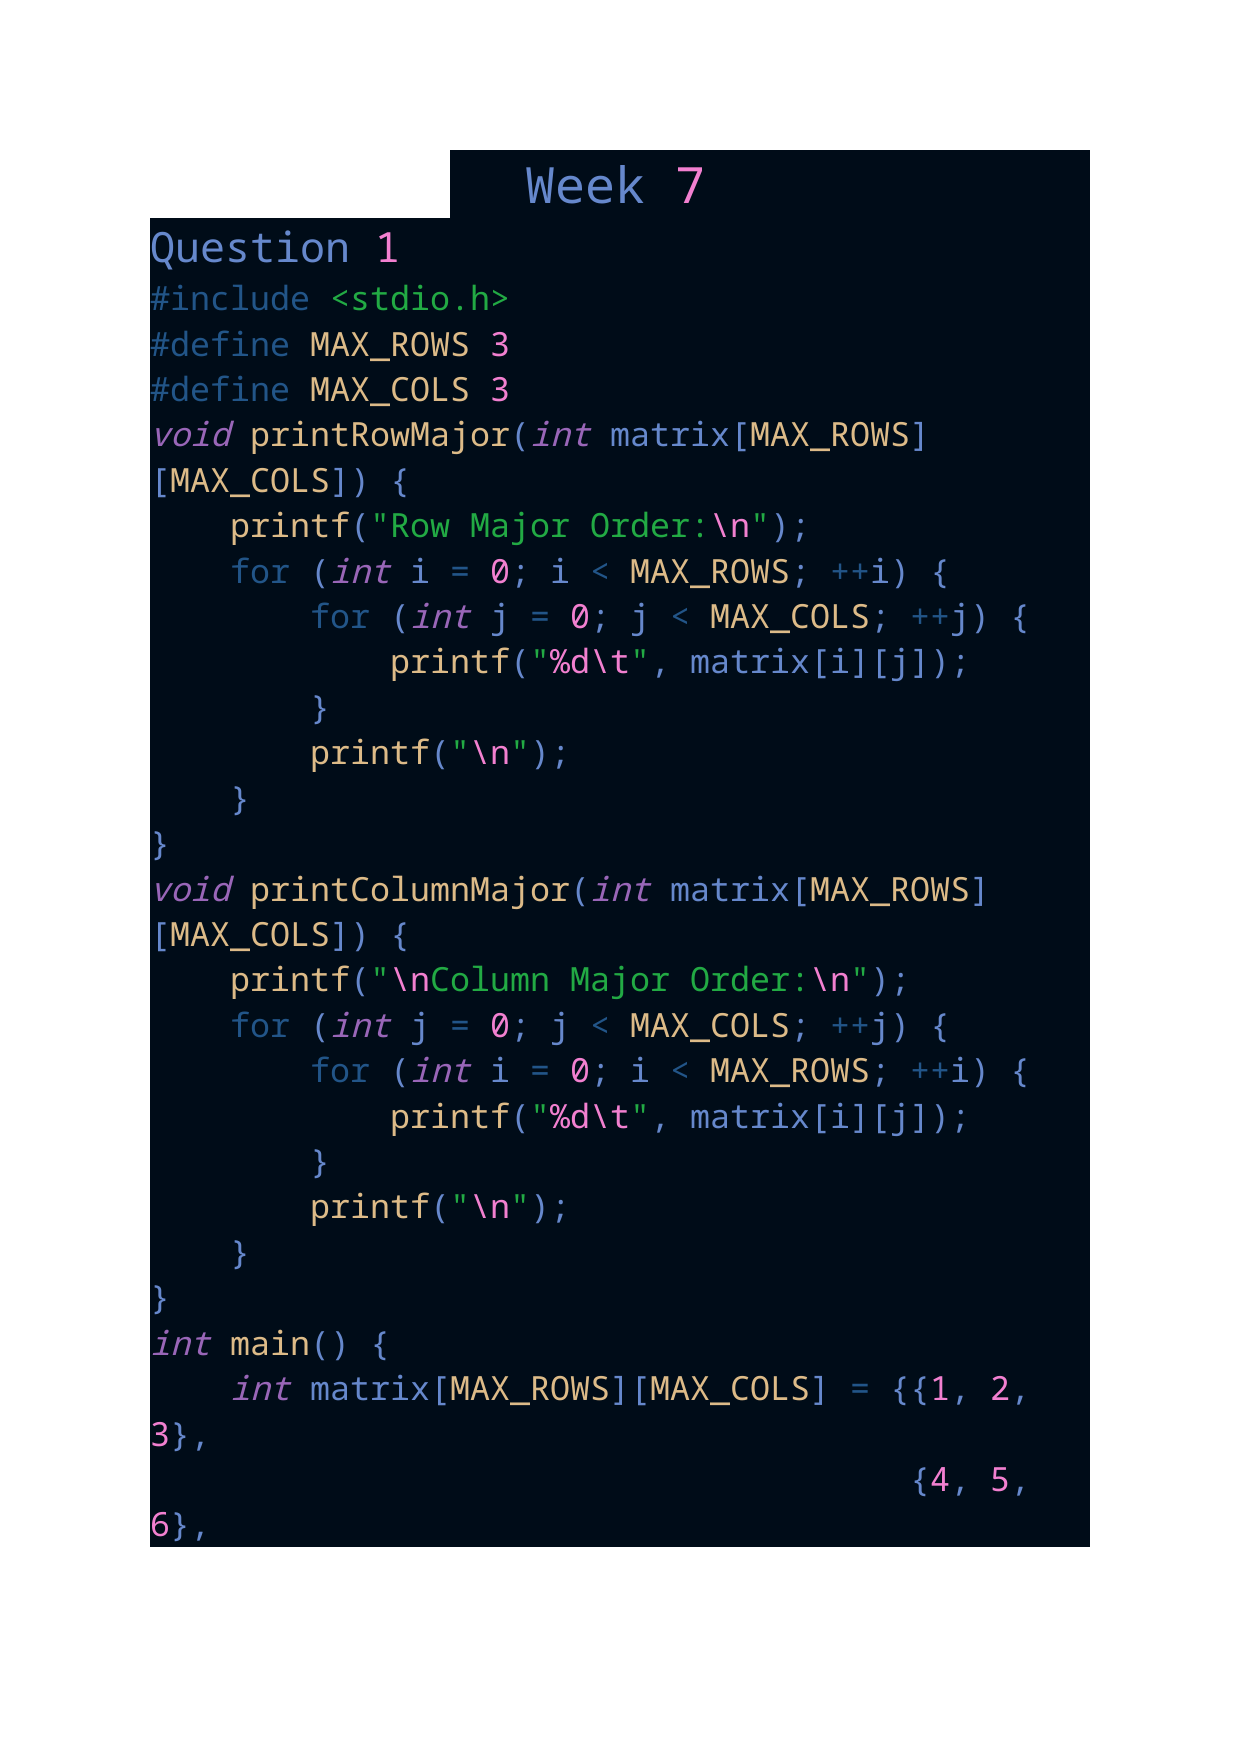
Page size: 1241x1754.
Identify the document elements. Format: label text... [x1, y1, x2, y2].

text } [150, 684, 1090, 729]
text {4, 5, 6}, [150, 1456, 1090, 1547]
text } [150, 820, 1090, 865]
text printf("\nColumn Major Order:\n"); [150, 956, 1090, 1002]
text for (int i = 0; i < MAX_ROWS; ++i) { [150, 1047, 1090, 1092]
text for (int i = 0; i < MAX_ROWS; ++i) { [150, 547, 1090, 593]
text Question 1 [150, 218, 1090, 275]
text } [150, 1138, 1090, 1183]
text printf("%d\t", matrix[i][j]); [150, 638, 1090, 684]
text Week 7 [450, 150, 1090, 218]
text printf("%d\t", matrix[i][j]); [150, 1092, 1090, 1138]
text for (int j = 0; j < MAX_COLS; ++j) { [150, 593, 1090, 638]
text #define MAX_COLS 3 [150, 366, 1090, 411]
text #include <stdio.h> [150, 275, 1090, 320]
text printf("\n"); [150, 729, 1090, 774]
text printf("\n"); [150, 1183, 1090, 1229]
text int main() { [150, 1319, 1090, 1365]
text #define MAX_ROWS 3 [150, 320, 1090, 366]
text void printRowMajor(int matrix[MAX_ROWS][MAX_COLS]) { [150, 411, 1090, 502]
text void printColumnMajor(int matrix[MAX_ROWS][MAX_COLS]) { [150, 865, 1090, 956]
text printf("Row Major Order:\n"); [150, 502, 1090, 547]
text } [150, 1229, 1090, 1274]
text int matrix[MAX_ROWS][MAX_COLS] = {{1, 2, 3}, [150, 1365, 1090, 1456]
text } [150, 1274, 1090, 1319]
text for (int j = 0; j < MAX_COLS; ++j) { [150, 1002, 1090, 1047]
text } [150, 774, 1090, 820]
